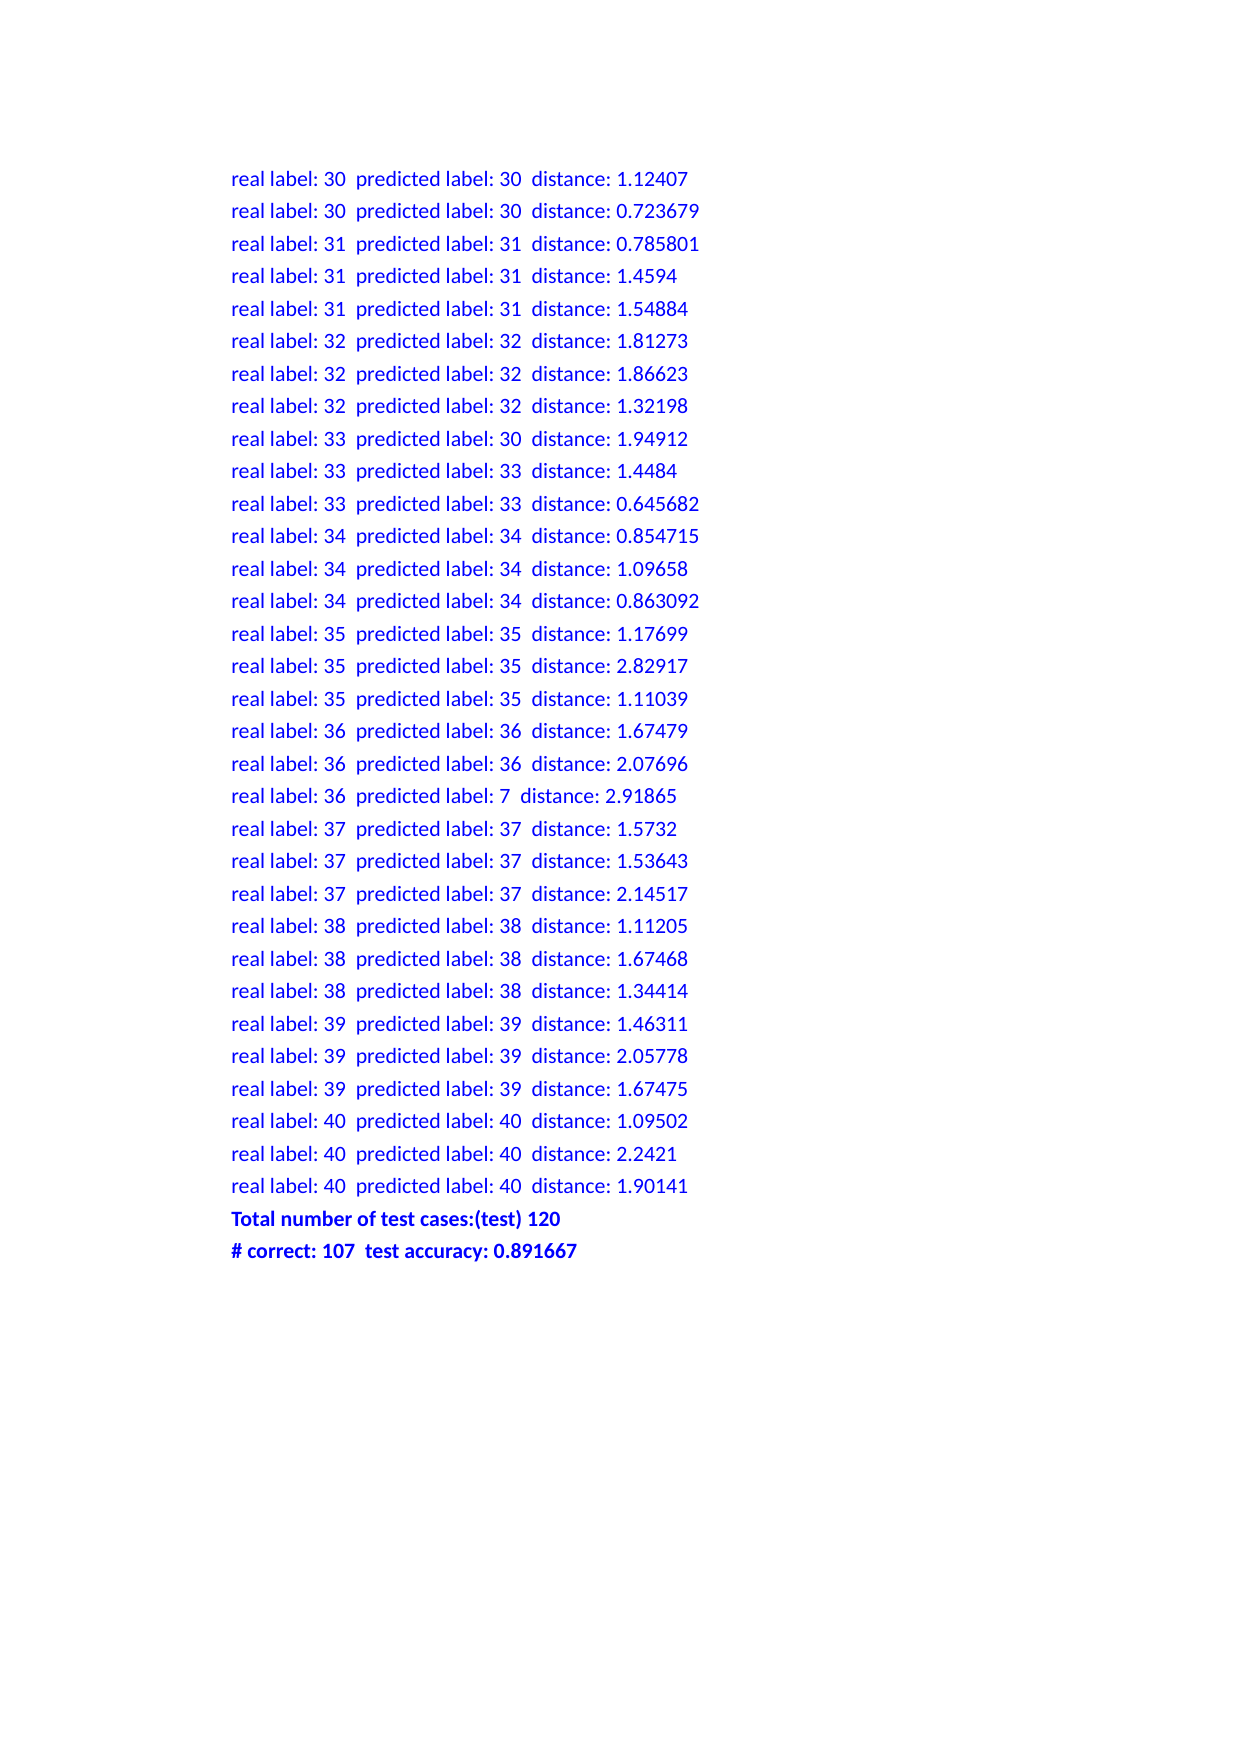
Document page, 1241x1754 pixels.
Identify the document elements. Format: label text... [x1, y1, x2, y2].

text real label: 32 predicted label: 32 distance: 1.86623 [187, 357, 1053, 389]
text real label: 38 predicted label: 38 distance: 1.11205 [187, 909, 1053, 942]
text real label: 35 predicted label: 35 distance: 1.11039 [187, 682, 1053, 714]
text real label: 39 predicted label: 39 distance: 1.46311 [187, 1007, 1053, 1039]
text real label: 39 predicted label: 39 distance: 1.67475 [187, 1072, 1053, 1104]
text real label: 36 predicted label: 7 distance: 2.91865 [187, 779, 1053, 812]
text real label: 38 predicted label: 38 distance: 1.34414 [187, 974, 1053, 1007]
text real label: 30 predicted label: 30 distance: 1.12407 [187, 162, 1053, 194]
text real label: 40 predicted label: 40 distance: 2.2421 [187, 1137, 1053, 1169]
text real label: 33 predicted label: 30 distance: 1.94912 [187, 422, 1053, 454]
text real label: 31 predicted label: 31 distance: 1.54884 [187, 292, 1053, 324]
text real label: 39 predicted label: 39 distance: 2.05778 [187, 1039, 1053, 1072]
text real label: 34 predicted label: 34 distance: 0.854715 [187, 519, 1053, 552]
text real label: 40 predicted label: 40 distance: 1.90141 [187, 1169, 1053, 1202]
text real label: 32 predicted label: 32 distance: 1.81273 [187, 324, 1053, 357]
text real label: 33 predicted label: 33 distance: 0.645682 [187, 487, 1053, 519]
text real label: 34 predicted label: 34 distance: 0.863092 [187, 584, 1053, 617]
text real label: 38 predicted label: 38 distance: 1.67468 [187, 942, 1053, 974]
text real label: 31 predicted label: 31 distance: 1.4594 [187, 259, 1053, 292]
text real label: 36 predicted label: 36 distance: 1.67479 [187, 714, 1053, 747]
text real label: 33 predicted label: 33 distance: 1.4484 [187, 454, 1053, 487]
text real label: 37 predicted label: 37 distance: 1.5732 [187, 812, 1053, 844]
text # correct: 107 test accuracy: 0.891667 [187, 1234, 1053, 1267]
text real label: 30 predicted label: 30 distance: 0.723679 [187, 194, 1053, 227]
text real label: 31 predicted label: 31 distance: 0.785801 [187, 227, 1053, 259]
text real label: 34 predicted label: 34 distance: 1.09658 [187, 552, 1053, 584]
text Total number of test cases:(test) 120 [187, 1202, 1053, 1234]
text real label: 32 predicted label: 32 distance: 1.32198 [187, 389, 1053, 422]
text real label: 40 predicted label: 40 distance: 1.09502 [187, 1104, 1053, 1137]
text real label: 35 predicted label: 35 distance: 2.82917 [187, 649, 1053, 682]
text real label: 37 predicted label: 37 distance: 1.53643 [187, 844, 1053, 877]
text real label: 36 predicted label: 36 distance: 2.07696 [187, 747, 1053, 779]
text real label: 35 predicted label: 35 distance: 1.17699 [187, 617, 1053, 649]
text real label: 37 predicted label: 37 distance: 2.14517 [187, 877, 1053, 909]
